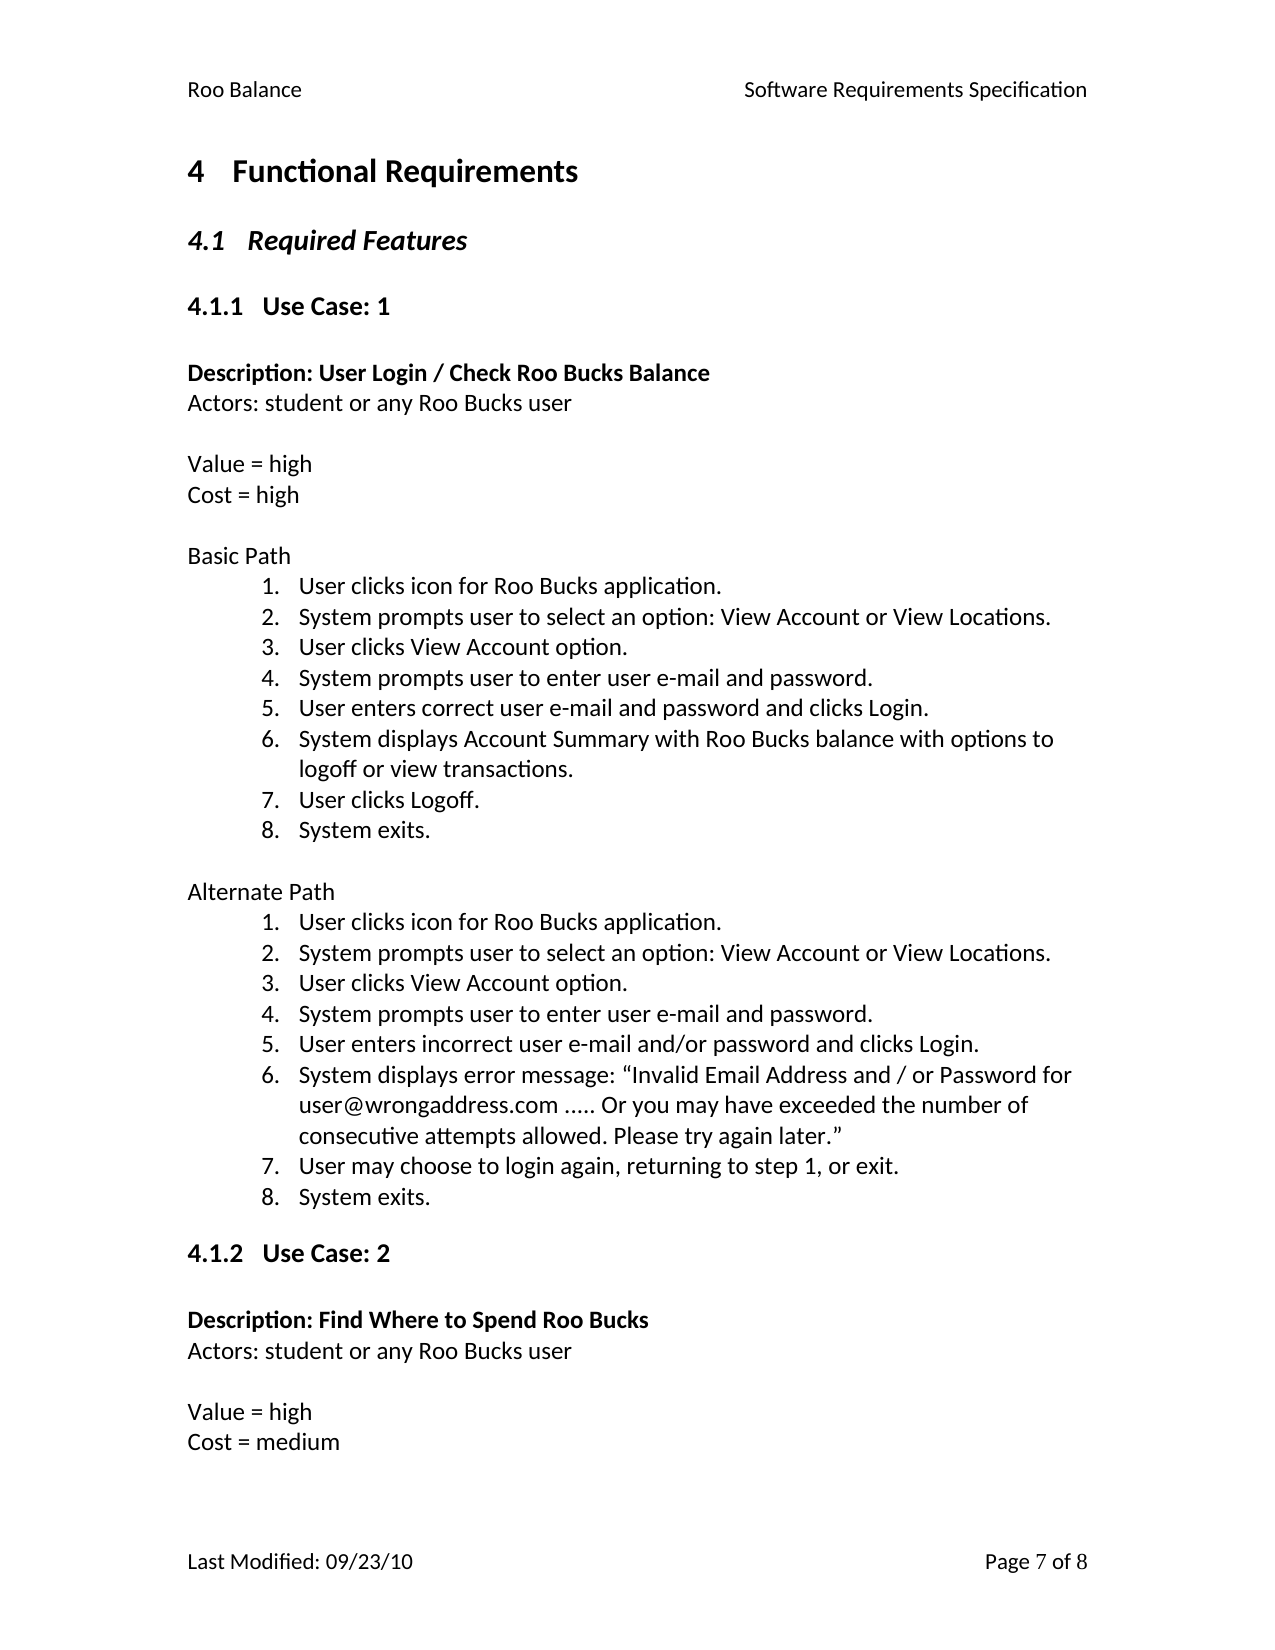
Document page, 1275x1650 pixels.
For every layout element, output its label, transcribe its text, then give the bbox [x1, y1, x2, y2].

list User clicks View Account option. [261, 967, 1087, 998]
text Description: Find Where to Spend Roo Bucks [187, 1304, 1087, 1335]
list System prompts user to select an option: View Account or View Locations. [261, 937, 1087, 967]
list User clicks View Account option. [261, 632, 1087, 662]
text Value = high [187, 1396, 1087, 1427]
list User clicks icon for Roo Bucks application. [261, 906, 1087, 937]
list User clicks Logoff. [261, 784, 1087, 815]
list User enters correct user e-mail and password and clicks Login. [261, 693, 1087, 723]
list System displays error message: “Invalid Email Address and / or Password for user@wrongaddress.com ..... Or you may have exceeded the number of consecutive attempts allowed. Please try again later.” [261, 1059, 1087, 1150]
text Alternate Path [187, 876, 1087, 906]
list System exits. [261, 815, 1087, 845]
subtitle Use Case: 2 [187, 1236, 1087, 1269]
text Description: User Login / Check Roo Bucks Balance [187, 357, 1087, 387]
list System prompts user to select an option: View Account or View Locations. [261, 601, 1087, 632]
list System prompts user to enter user e-mail and password. [261, 662, 1087, 693]
list User clicks icon for Roo Bucks application. [261, 571, 1087, 601]
subtitle Functional Requirements [187, 150, 1087, 191]
list User may choose to login again, returning to step 1, or exit. [261, 1150, 1087, 1181]
text Value = high [187, 448, 1087, 479]
text Cost = medium [187, 1427, 1087, 1457]
text Basic Path [187, 540, 1087, 571]
subtitle Required Features [187, 222, 1087, 258]
list System exits. [261, 1181, 1087, 1211]
list System displays Account Summary with Roo Bucks balance with options to logoff or view transactions. [261, 723, 1087, 784]
text Cost = high [187, 479, 1087, 509]
text Actors: student or any Roo Bucks user [187, 387, 1087, 418]
list System prompts user to enter user e-mail and password. [261, 998, 1087, 1028]
text Actors: student or any Roo Bucks user [187, 1335, 1087, 1366]
list User enters incorrect user e-mail and/or password and clicks Login. [261, 1028, 1087, 1059]
subtitle Use Case: 1 [187, 289, 1087, 322]
